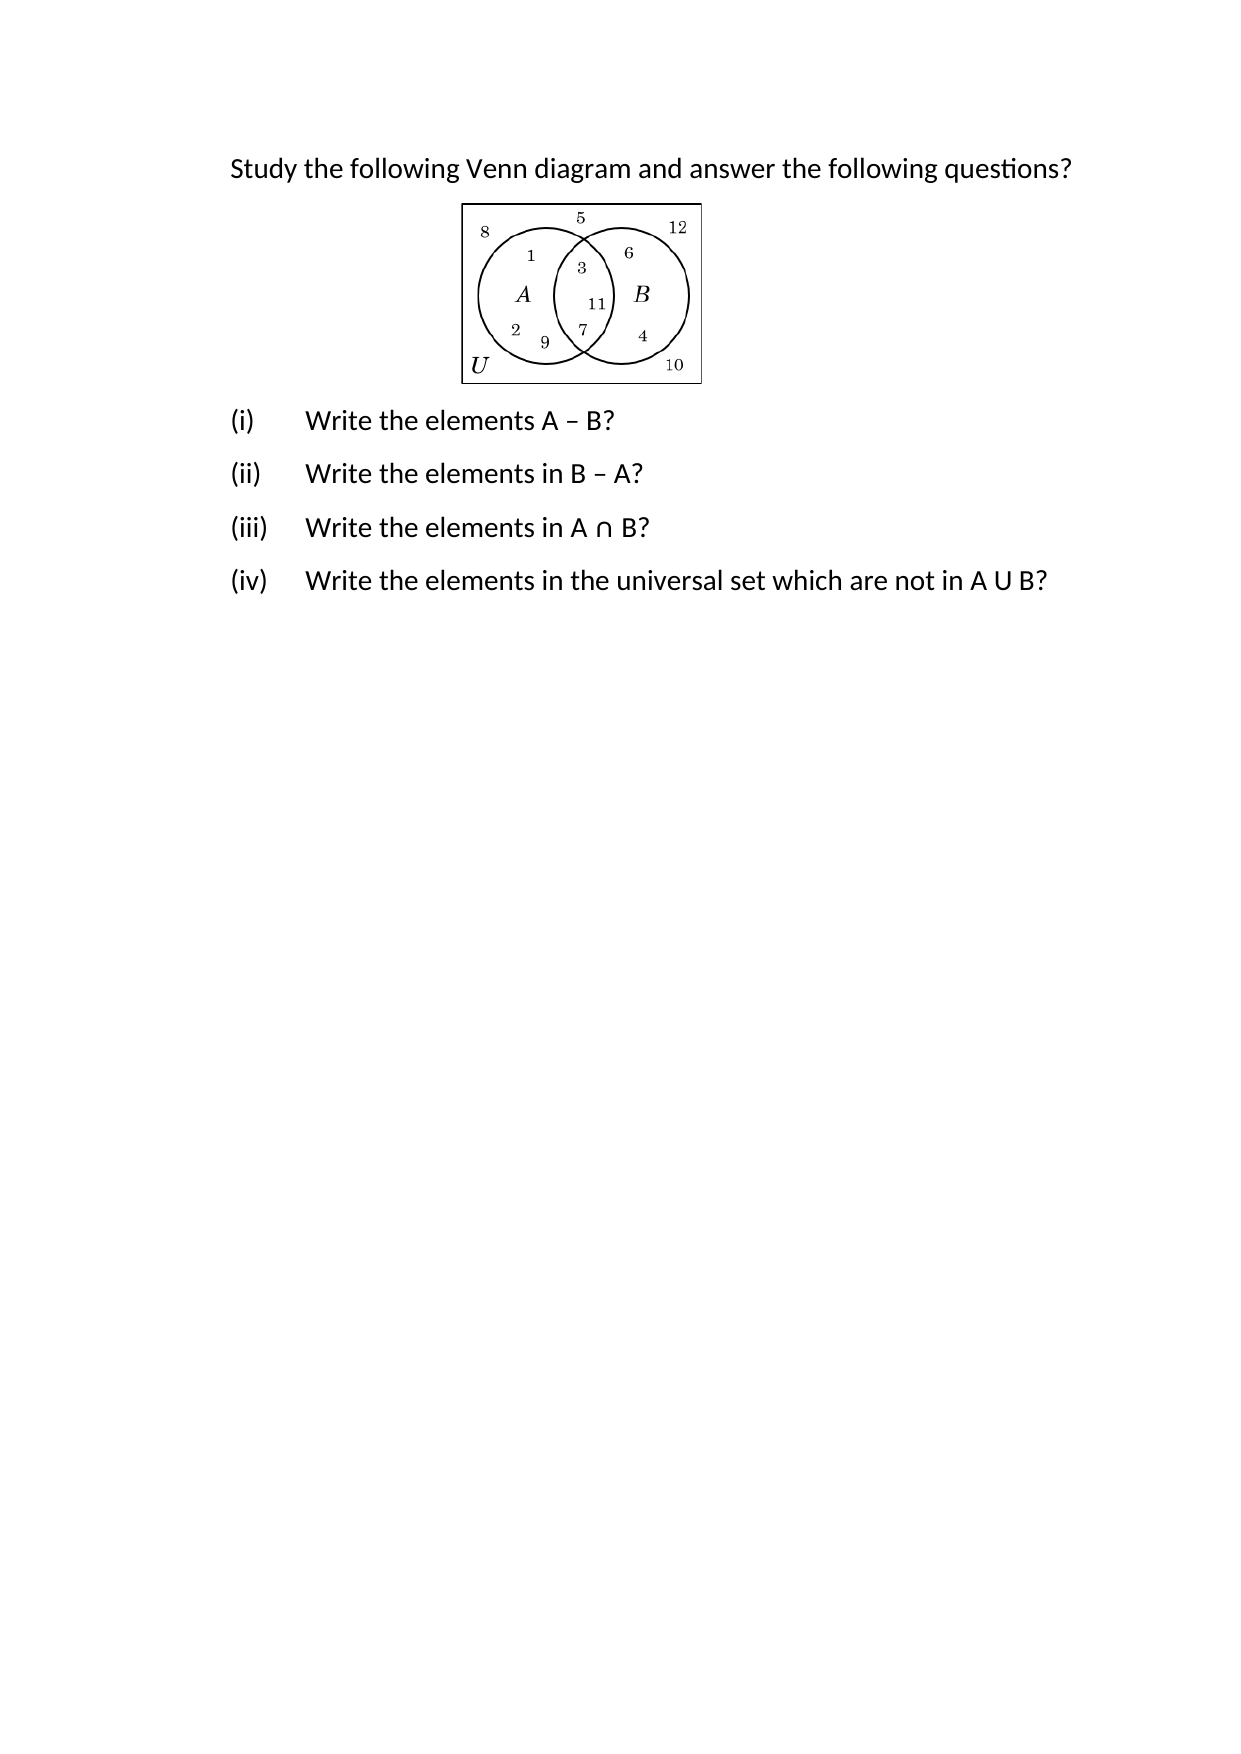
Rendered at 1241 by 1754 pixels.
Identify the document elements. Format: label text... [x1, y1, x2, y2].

list Write the elements A – B? [230, 402, 1090, 437]
list Study the following Venn diagram and answer the following questions? [230, 150, 1090, 186]
picture [461, 203, 702, 384]
list Write the elements in the universal set which are not in A U B? [230, 562, 1090, 598]
list Write the elements in A ∩ B? [230, 509, 1090, 544]
list Write the elements in B – A? [230, 455, 1090, 491]
